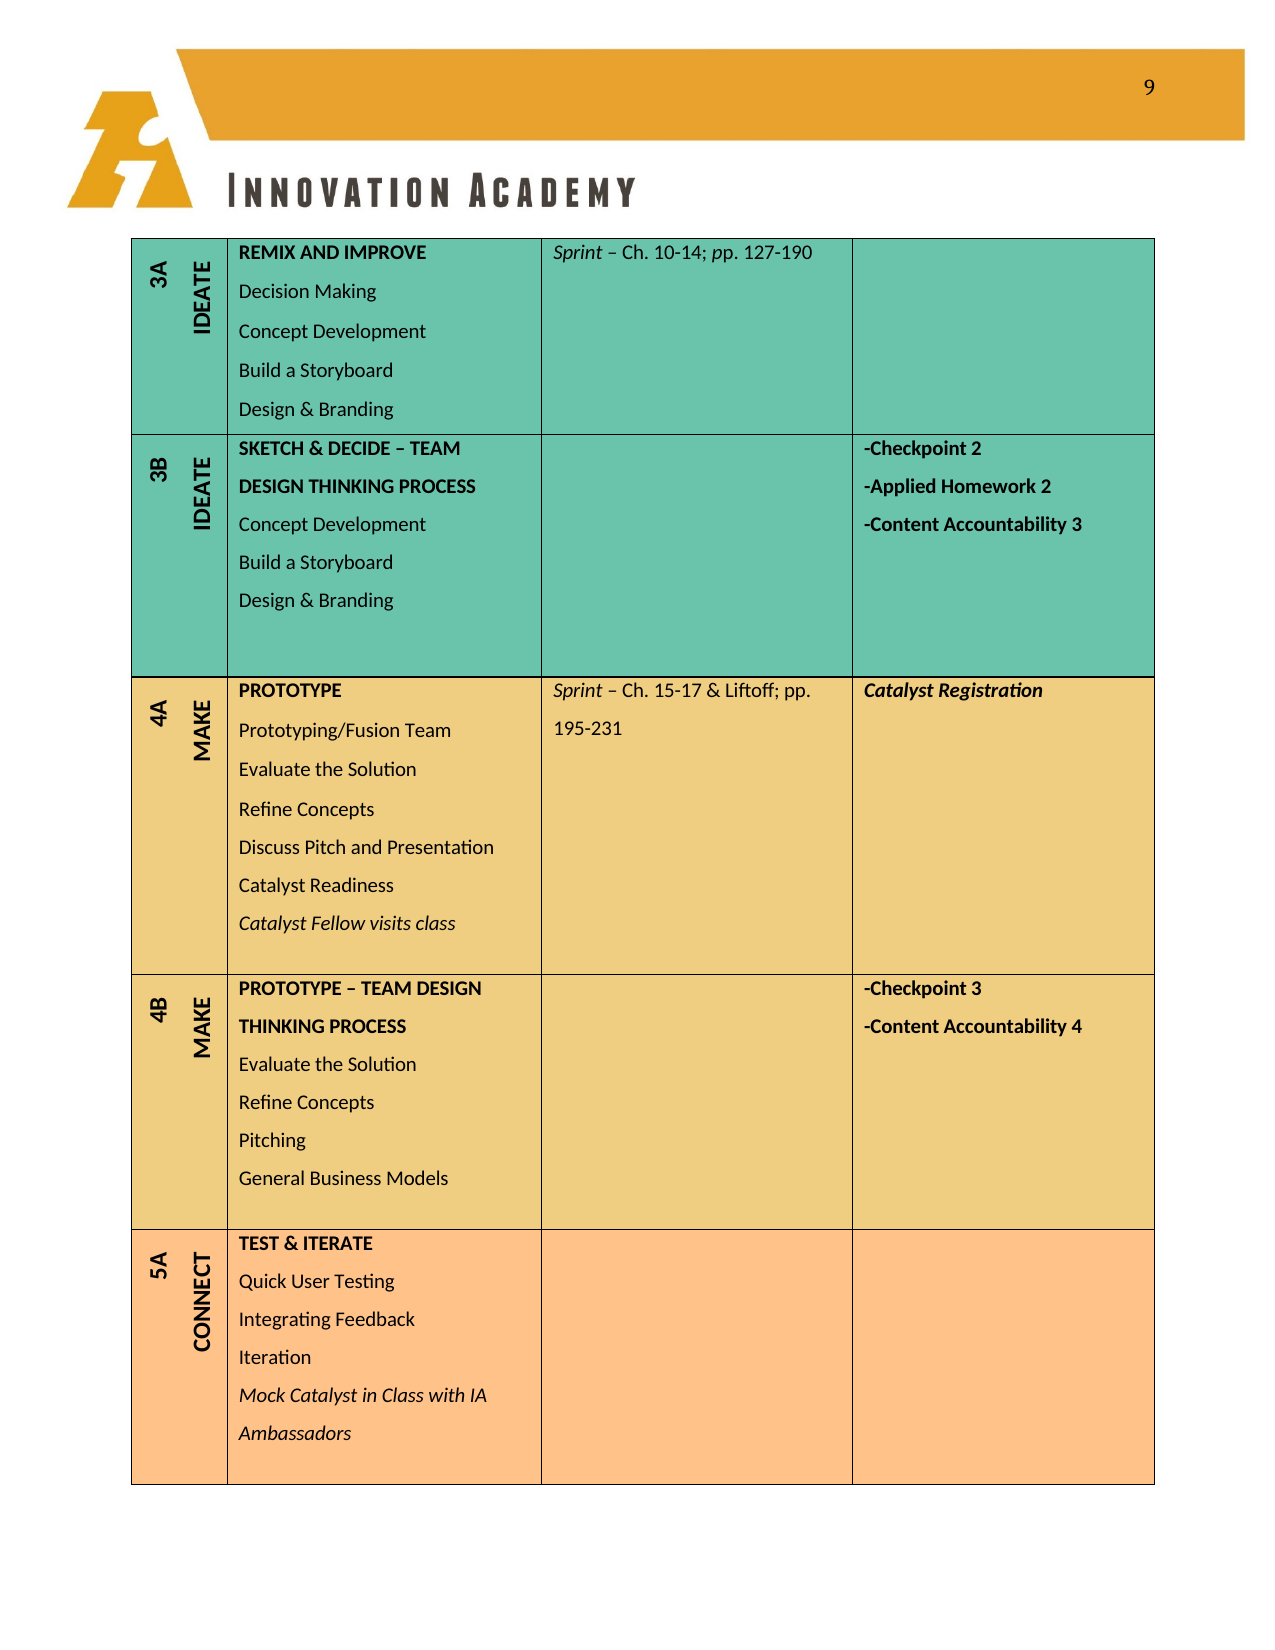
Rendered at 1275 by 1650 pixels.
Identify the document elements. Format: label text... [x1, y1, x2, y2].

table_cell 4B MAKE [132, 975, 227, 1229]
table_cell PROTOTYPE Prototyping/Fusion Team Evaluate the Solution Refine Concepts Discuss Pitch and Presentation Catalyst Readiness Catalyst Fellow visits class [228, 678, 541, 974]
table_cell REMIX AND IMPROVE Decision Making Concept Development Build a Storyboard Design & Branding [228, 239, 541, 434]
table_cell -Checkpoint 2 -Applied Homework 2 -Content Accountability 3 [853, 435, 1154, 676]
table_cell Catalyst Registration [853, 678, 1154, 974]
table_cell PROTOTYPE – TEAM DESIGN THINKING PROCESS Evaluate the Solution Refine Concepts Pitching General Business Models [228, 975, 541, 1229]
picture [27, 38, 1258, 217]
table_cell Sprint – Ch. 10-14; pp. 127-190 [542, 239, 852, 434]
table_cell 3A IDEATE [132, 239, 227, 434]
table_cell [853, 239, 1154, 434]
table_cell SKETCH & DECIDE – TEAM DESIGN THINKING PROCESS Concept Development Build a Storyboard Design & Branding [228, 435, 541, 676]
table_cell [542, 435, 852, 676]
table_cell TEST & ITERATE Quick User Testing Integrating Feedback Iteration Mock Catalyst in Class with IA Ambassadors [228, 1230, 541, 1484]
table_cell 5A CONNECT [132, 1230, 227, 1484]
table_cell [853, 1230, 1154, 1484]
table_cell [542, 1230, 852, 1484]
table_cell -Checkpoint 3 -Content Accountability 4 [853, 975, 1154, 1229]
table_cell [542, 975, 852, 1229]
table_cell Sprint – Ch. 15-17 & Liftoff; pp. 195-231 [542, 678, 852, 974]
table_cell 3B IDEATE [132, 435, 227, 676]
table_cell 4A MAKE [132, 678, 227, 974]
